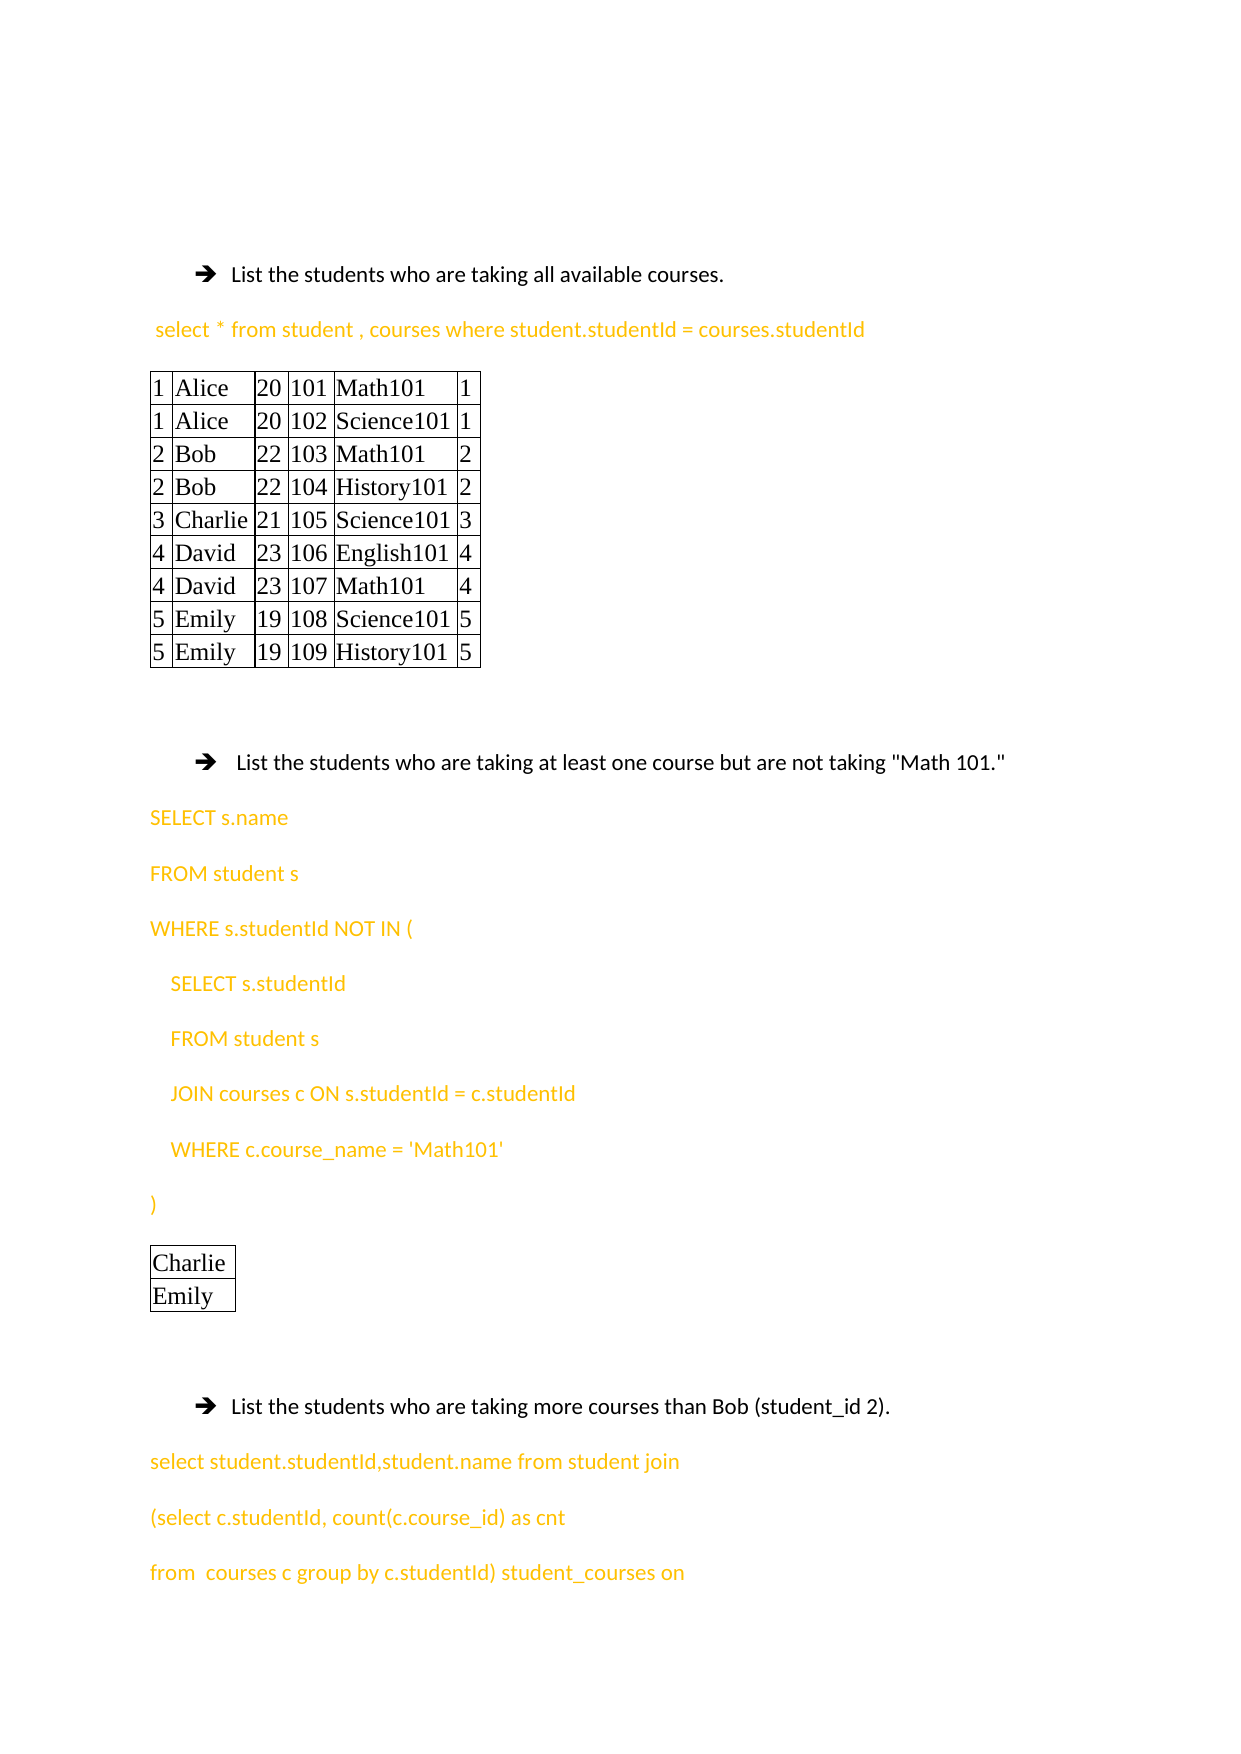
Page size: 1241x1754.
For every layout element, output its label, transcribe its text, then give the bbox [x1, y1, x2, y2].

table_cell 109 [289, 635, 334, 667]
table_header Math101 [335, 372, 457, 404]
text select student.studentId,student.name from student join [150, 1447, 1090, 1476]
table_cell Emily [173, 635, 254, 667]
text JOIN courses c ON s.studentId = c.studentId [150, 1079, 1090, 1108]
text from courses c group by c.studentId) student_courses on [150, 1558, 1090, 1586]
table_cell David [173, 536, 254, 568]
table_cell 3 [151, 504, 172, 535]
table_header Alice [173, 372, 254, 404]
table_cell Emily [151, 1279, 235, 1311]
table_cell 1 [458, 405, 480, 437]
table_cell 5 [151, 602, 172, 634]
table_cell 4 [458, 569, 480, 601]
list List the students who are taking all available courses. [194, 260, 1090, 288]
list List the students who are taking at least one course but are not taking "Math 101." [194, 748, 1090, 776]
list List the students who are taking more courses than Bob (student_id 2). [194, 1392, 1090, 1420]
text SELECT s.studentId [150, 969, 1090, 997]
table_cell 5 [151, 635, 172, 667]
text FROM student s [150, 859, 1090, 887]
text select * from student , courses where student.studentId = courses.studentId [150, 316, 1090, 344]
table_cell 20 [256, 405, 288, 437]
table_cell Math101 [335, 438, 457, 469]
table_cell 1 [151, 405, 172, 437]
table_cell 21 [256, 504, 288, 535]
table_cell 3 [458, 504, 480, 535]
table_cell 106 [289, 536, 334, 568]
table_header Charlie [151, 1246, 235, 1278]
table_cell 104 [289, 471, 334, 502]
table_cell Bob [173, 438, 254, 469]
table_cell Math101 [335, 569, 457, 601]
text SELECT s.name [150, 803, 1090, 832]
table_cell Emily [173, 602, 254, 634]
table_cell 108 [289, 602, 334, 634]
table_cell 107 [289, 569, 334, 601]
table_cell 22 [256, 471, 288, 502]
table_cell 2 [458, 471, 480, 502]
table_cell 4 [458, 536, 480, 568]
text (select c.studentId, count(c.course_id) as cnt [150, 1503, 1090, 1531]
text FROM student s [150, 1024, 1090, 1052]
table_cell 19 [256, 602, 288, 634]
table_cell 2 [458, 438, 480, 469]
table_cell Science101 [335, 602, 457, 634]
table_cell 2 [151, 438, 172, 469]
table_cell Science101 [335, 504, 457, 535]
table_cell David [173, 569, 254, 601]
table_cell 23 [256, 536, 288, 568]
table_cell 23 [256, 569, 288, 601]
table_header 1 [458, 372, 480, 404]
table_cell 5 [458, 635, 480, 667]
table_cell 5 [458, 602, 480, 634]
text ) [150, 1190, 1090, 1218]
table_cell Charlie [173, 504, 254, 535]
table_header 20 [256, 372, 288, 404]
table_cell 22 [256, 438, 288, 469]
table_cell 105 [289, 504, 334, 535]
table_cell History101 [335, 635, 457, 667]
table_cell Bob [173, 471, 254, 502]
table_cell 103 [289, 438, 334, 469]
table_header 1 [151, 372, 172, 404]
table_header 101 [289, 372, 334, 404]
text WHERE c.course_name = 'Math101' [150, 1135, 1090, 1163]
table_cell English101 [335, 536, 457, 568]
table_cell 2 [151, 471, 172, 502]
table_cell 102 [289, 405, 334, 437]
text WHERE s.studentId NOT IN ( [150, 914, 1090, 942]
table_cell Alice [173, 405, 254, 437]
table_cell History101 [335, 471, 457, 502]
table_cell 4 [151, 536, 172, 568]
table_cell 4 [151, 569, 172, 601]
table_cell Science101 [335, 405, 457, 437]
table_cell 19 [256, 635, 288, 667]
